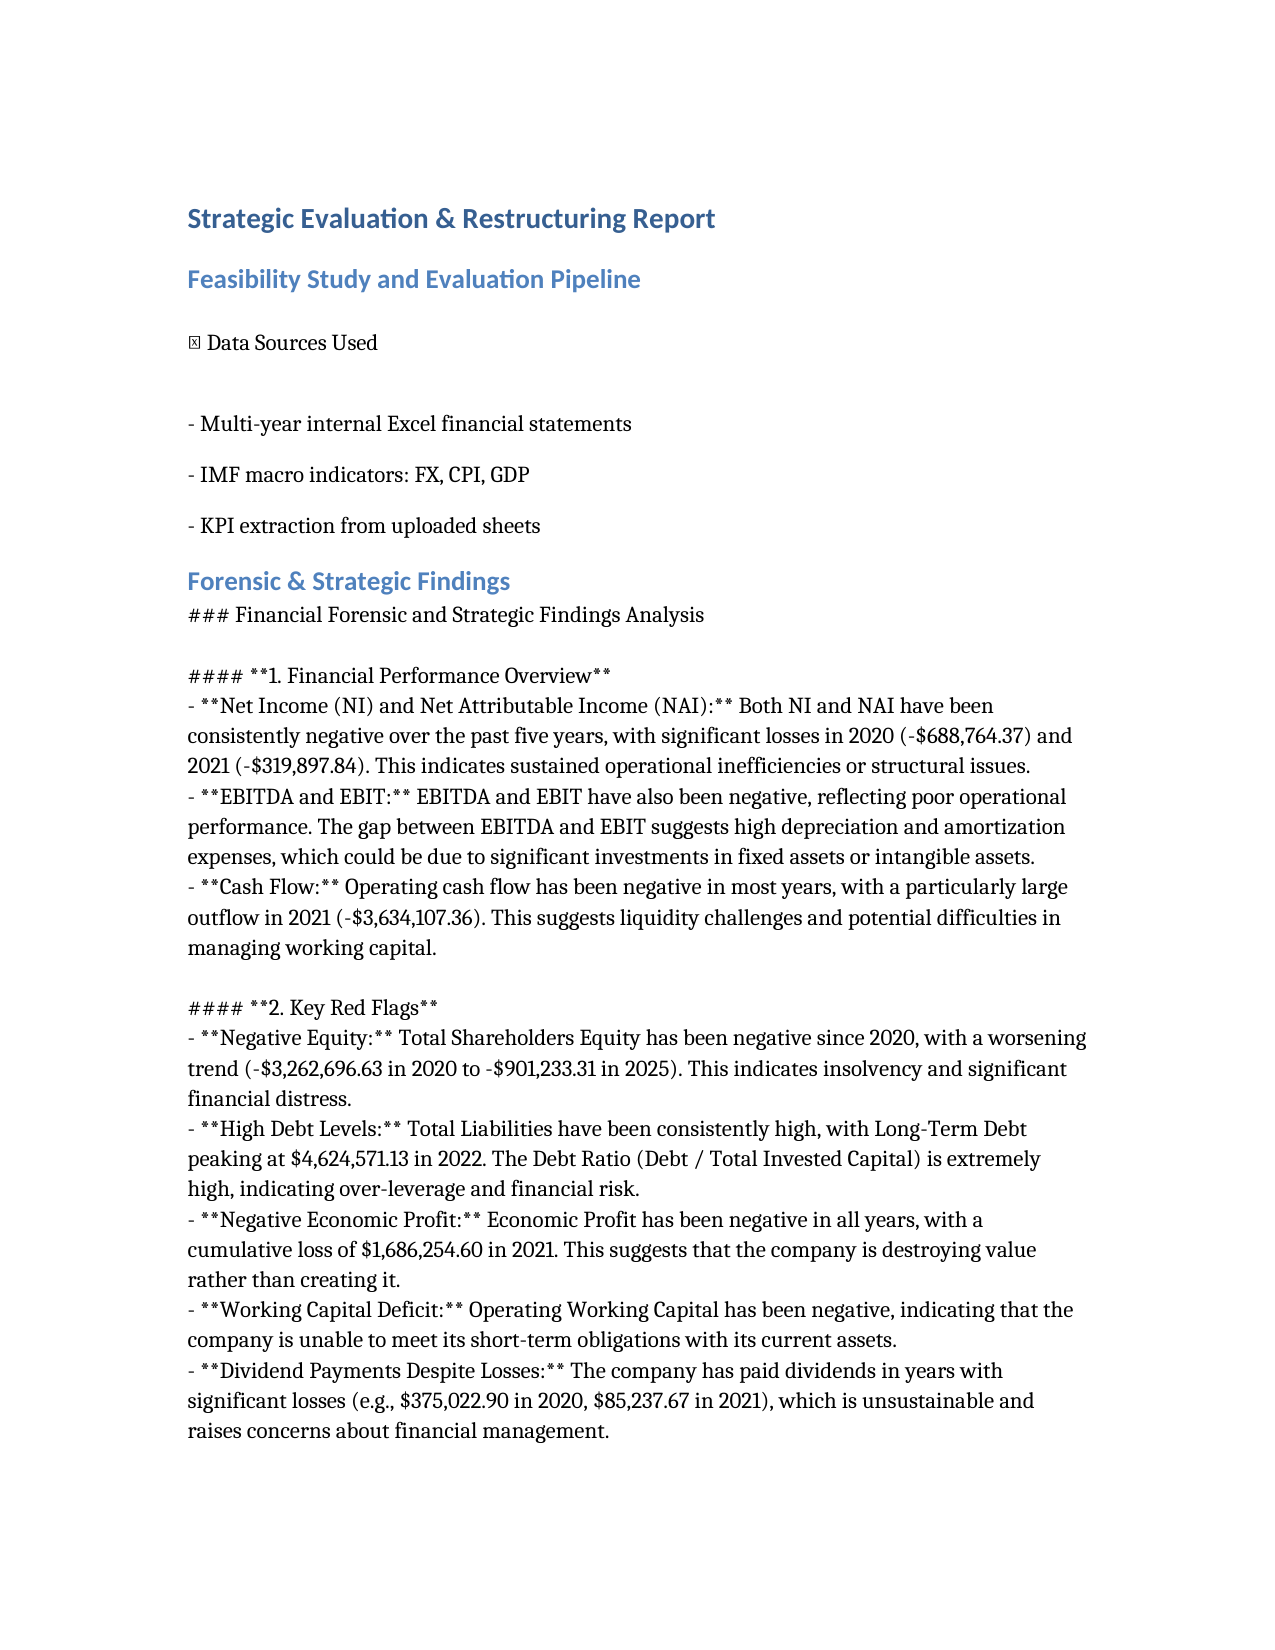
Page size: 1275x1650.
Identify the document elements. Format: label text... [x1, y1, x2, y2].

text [187, 602, 1087, 1474]
text - IMF macro indicators: FX, CPI, GDP [187, 462, 1087, 488]
text 🔹 Data Sources Used [187, 300, 1087, 386]
text - Multi-year internal Excel financial statements [187, 411, 1087, 437]
text - KPI extraction from uploaded sheets [187, 513, 1087, 539]
subtitle Feasibility Study and Evaluation Pipeline [187, 262, 1087, 295]
subtitle Forensic & Strategic Findings [187, 564, 1087, 597]
subtitle Strategic Evaluation & Restructuring Report [187, 200, 1087, 236]
